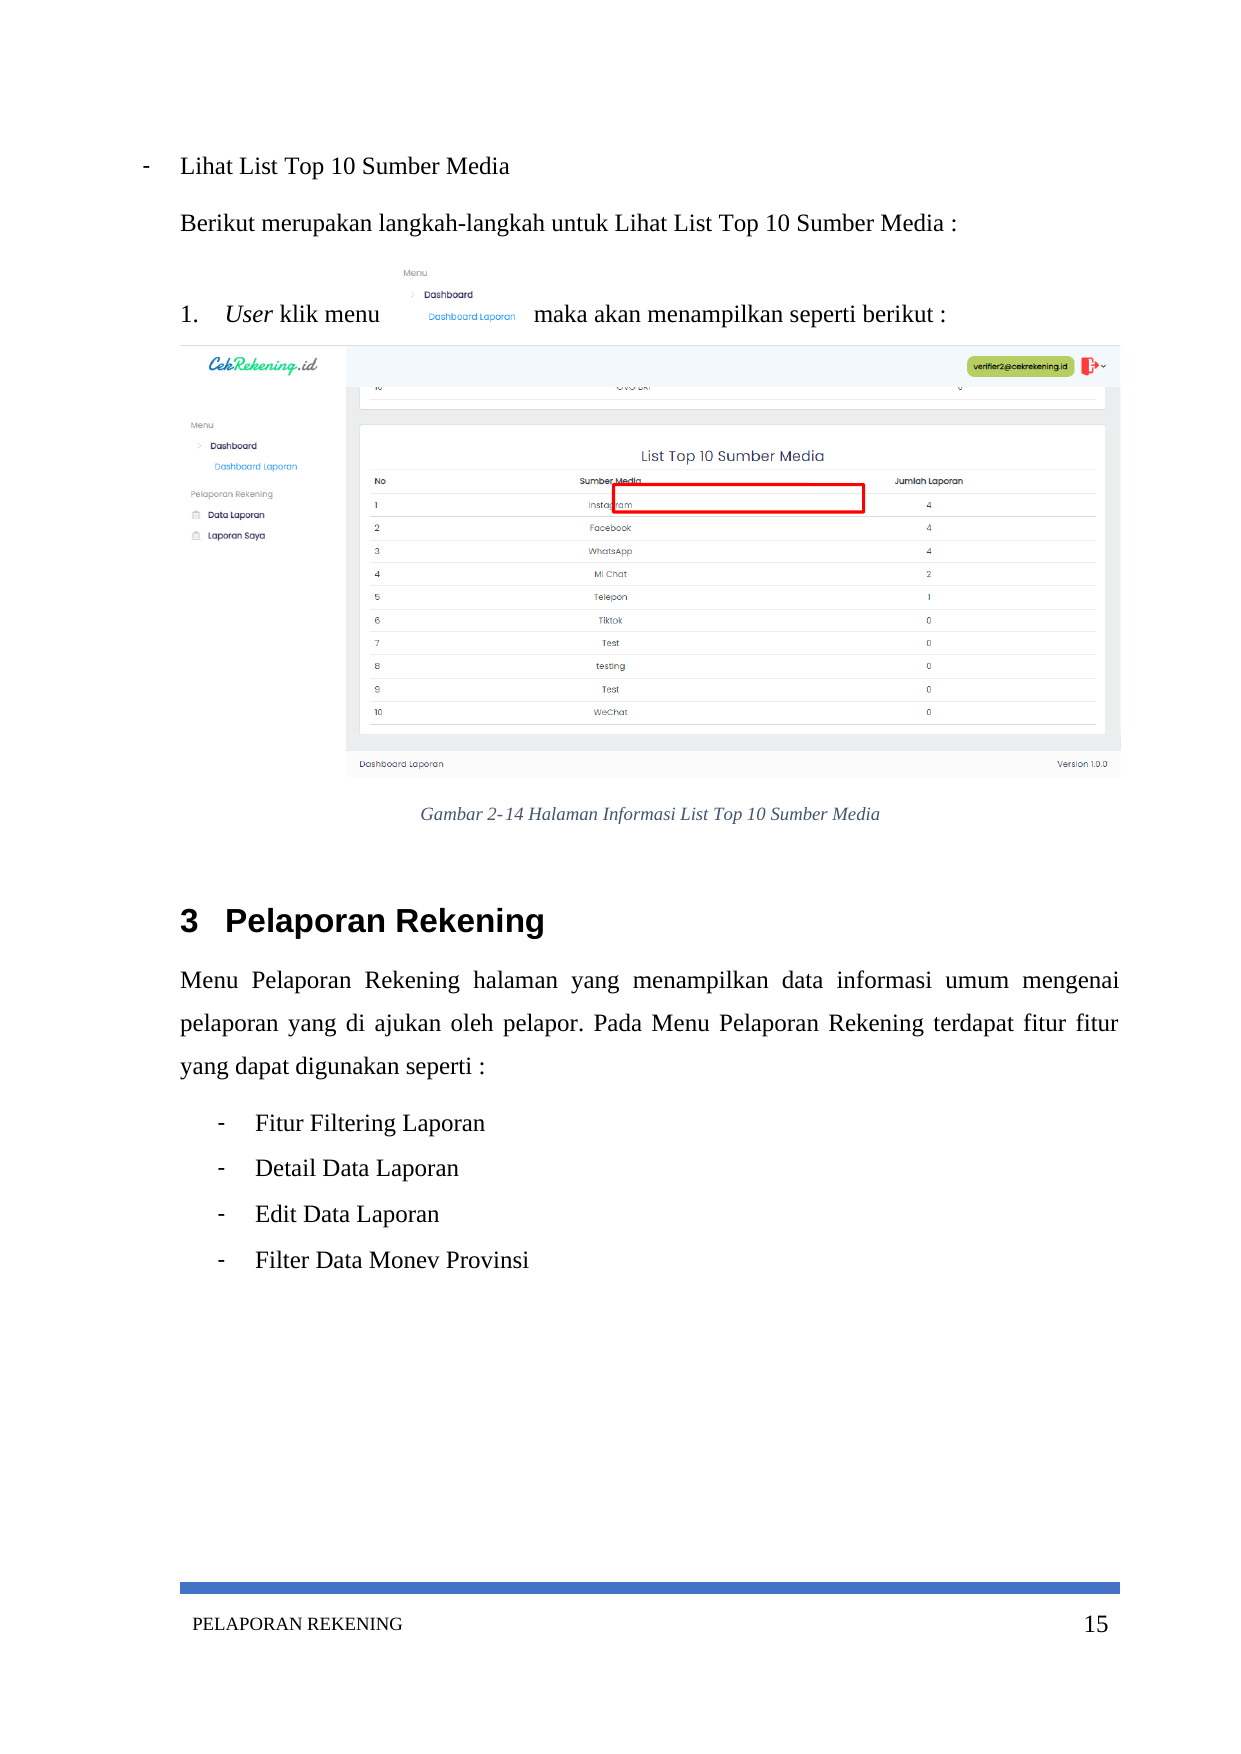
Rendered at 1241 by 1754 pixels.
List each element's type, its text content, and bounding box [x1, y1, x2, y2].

list Filter Data Monev Provinsi [217, 1244, 1120, 1274]
list Detail Data Laporan [217, 1152, 1120, 1183]
list Fitur Filtering Laporan [217, 1107, 1120, 1137]
picture [180, 342, 1121, 777]
subtitle Pelaporan Rekening [180, 901, 1120, 940]
list User klik menu maka akan menampilkan seperti berikut : [180, 264, 1120, 328]
text Menu Pelaporan Rekening halaman yang menampilkan data informasi umum mengenai pelaporan yang di ajukan oleh pelapor. Pada Menu Pelaporan Rekening terdapat fitur fitur yang dapat digunakan seperti : [180, 965, 1120, 1080]
list Lihat List Top 10 Sumber Media [142, 150, 1120, 181]
text Gambar 2-14 Halaman Informasi List Top 10 Sumber Media [180, 803, 1120, 825]
text Berikut merupakan langkah-langkah untuk Lihat List Top 10 Sumber Media : [180, 208, 1120, 237]
list Edit Data Laporan [217, 1198, 1120, 1229]
picture [392, 263, 528, 323]
